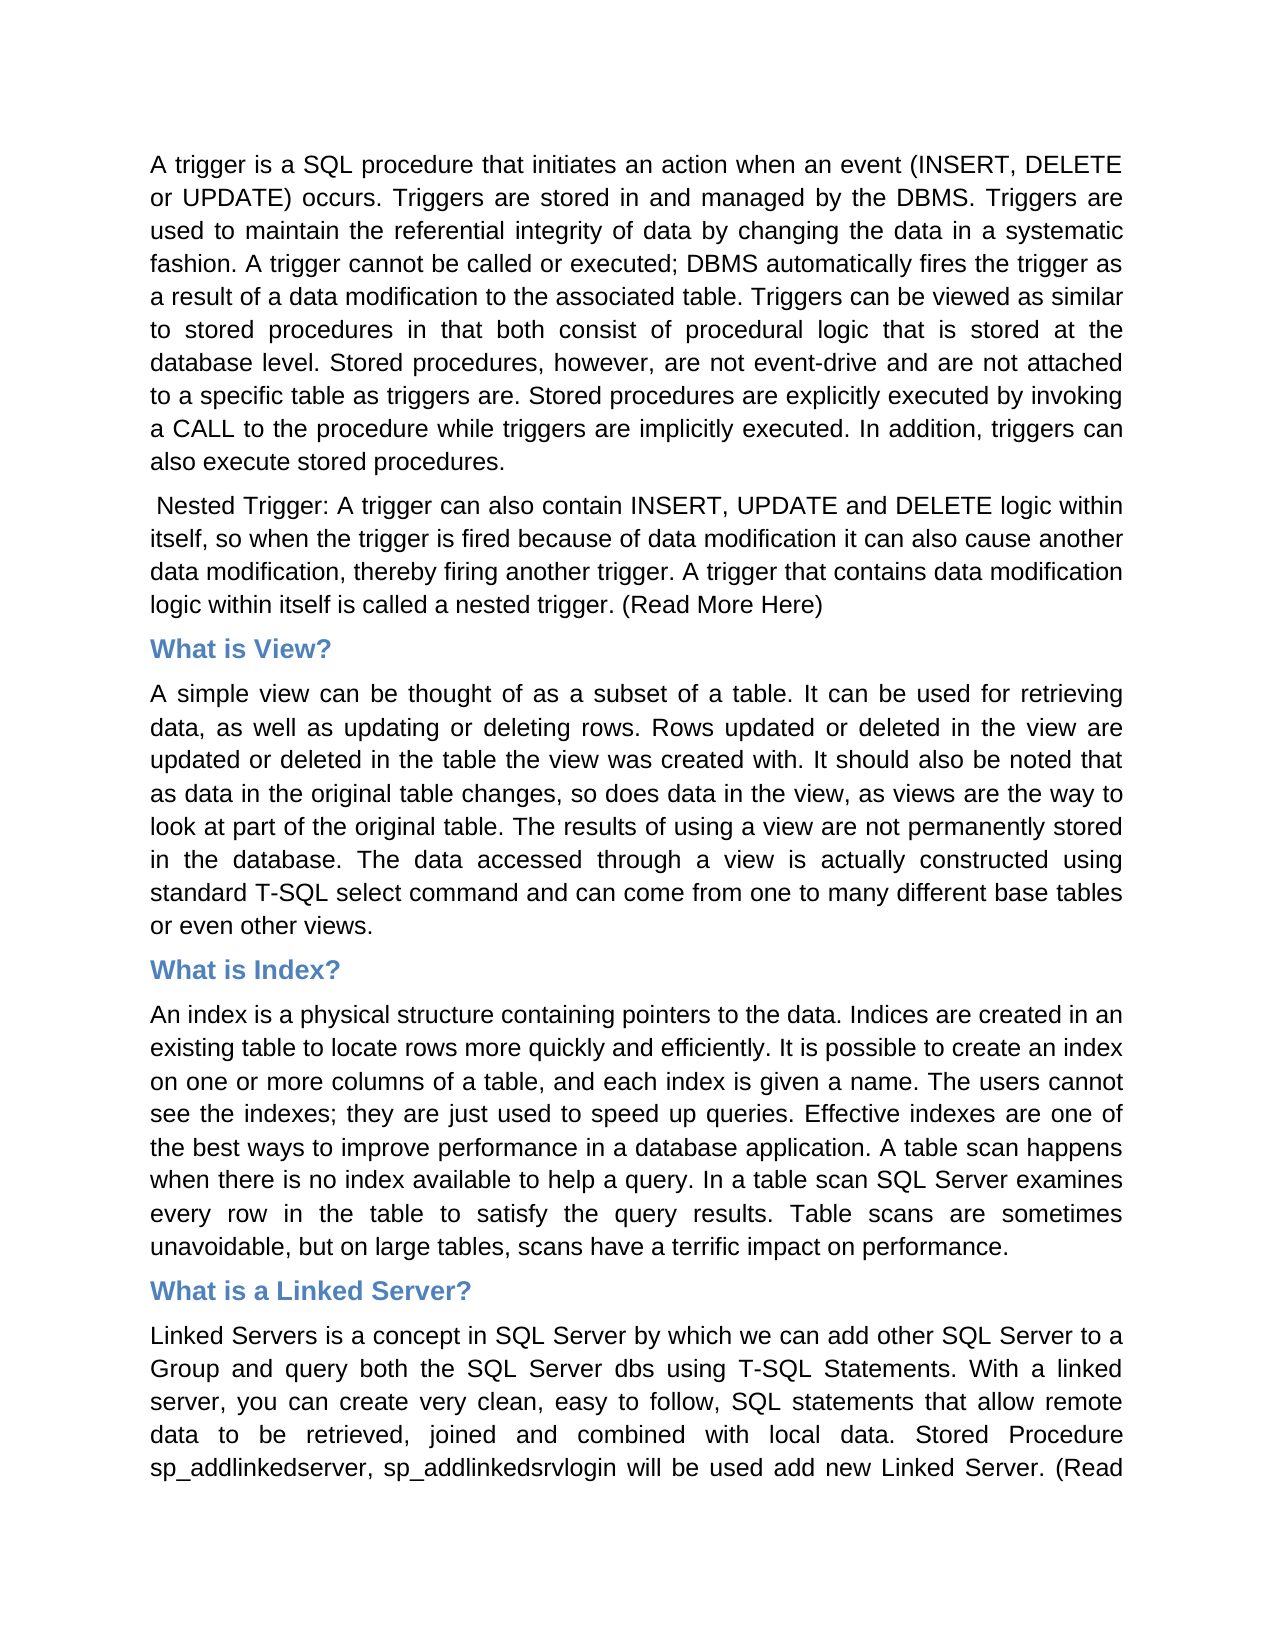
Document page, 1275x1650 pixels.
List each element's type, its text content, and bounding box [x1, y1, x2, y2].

text An index is a physical structure containing pointers to the data. Indices are created in an existing table to locate rows more quickly and efficiently. It is possible to create an index on one or more columns of a table, and each index is given a name. The users cannot see the indexes; they are just used to speed up queries. Effective indexes are one of the best ways to improve performance in a database application. A table scan happens when there is no index available to help a query. In a table scan SQL Server examines every row in the table to satisfy the query results. Table scans are sometimes unavoidable, but on large tables, scans have a terrific impact on performance. [150, 1000, 1125, 1260]
text What is View? [150, 633, 1125, 664]
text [150, 1321, 1125, 1482]
text A trigger is a SQL procedure that initiates an action when an event (INSERT, DELETE or UPDATE) occurs. Triggers are stored in and managed by the DBMS. Triggers are used to maintain the referential integrity of data by changing the data in a systematic fashion. A trigger cannot be called or executed; DBMS automatically fires the trigger as a result of a data modification to the associated table. Triggers can be viewed as similar to stored procedures in that both consist of procedural logic that is stored at the database level. Stored procedures, however, are not event-drive and are not attached to a specific table as triggers are. Stored procedures are explicitly executed by invoking a CALL to the procedure while triggers are implicitly executed. In addition, triggers can also execute stored procedures. [150, 150, 1125, 476]
text What is a Linked Server? [150, 1275, 1125, 1306]
text What is Index? [150, 954, 1125, 985]
text Nested Trigger: A trigger can also contain INSERT, UPDATE and DELETE logic within itself, so when the trigger is fired because of data modification it can also cause another data modification, thereby firing another trigger. A trigger that contains data modification logic within itself is called a nested trigger. (Read More Here) [150, 491, 1125, 618]
text A simple view can be thought of as a subset of a table. It can be used for retrieving data, as well as updating or deleting rows. Rows updated or deleted in the view are updated or deleted in the table the view was created with. It should also be noted that as data in the original table changes, so does data in the view, as views are the way to look at part of the original table. The results of using a view are not permanently stored in the database. The data accessed through a view is actually constructed using standard T-SQL select command and can come from one to many different base tables or even other views. [150, 679, 1125, 939]
